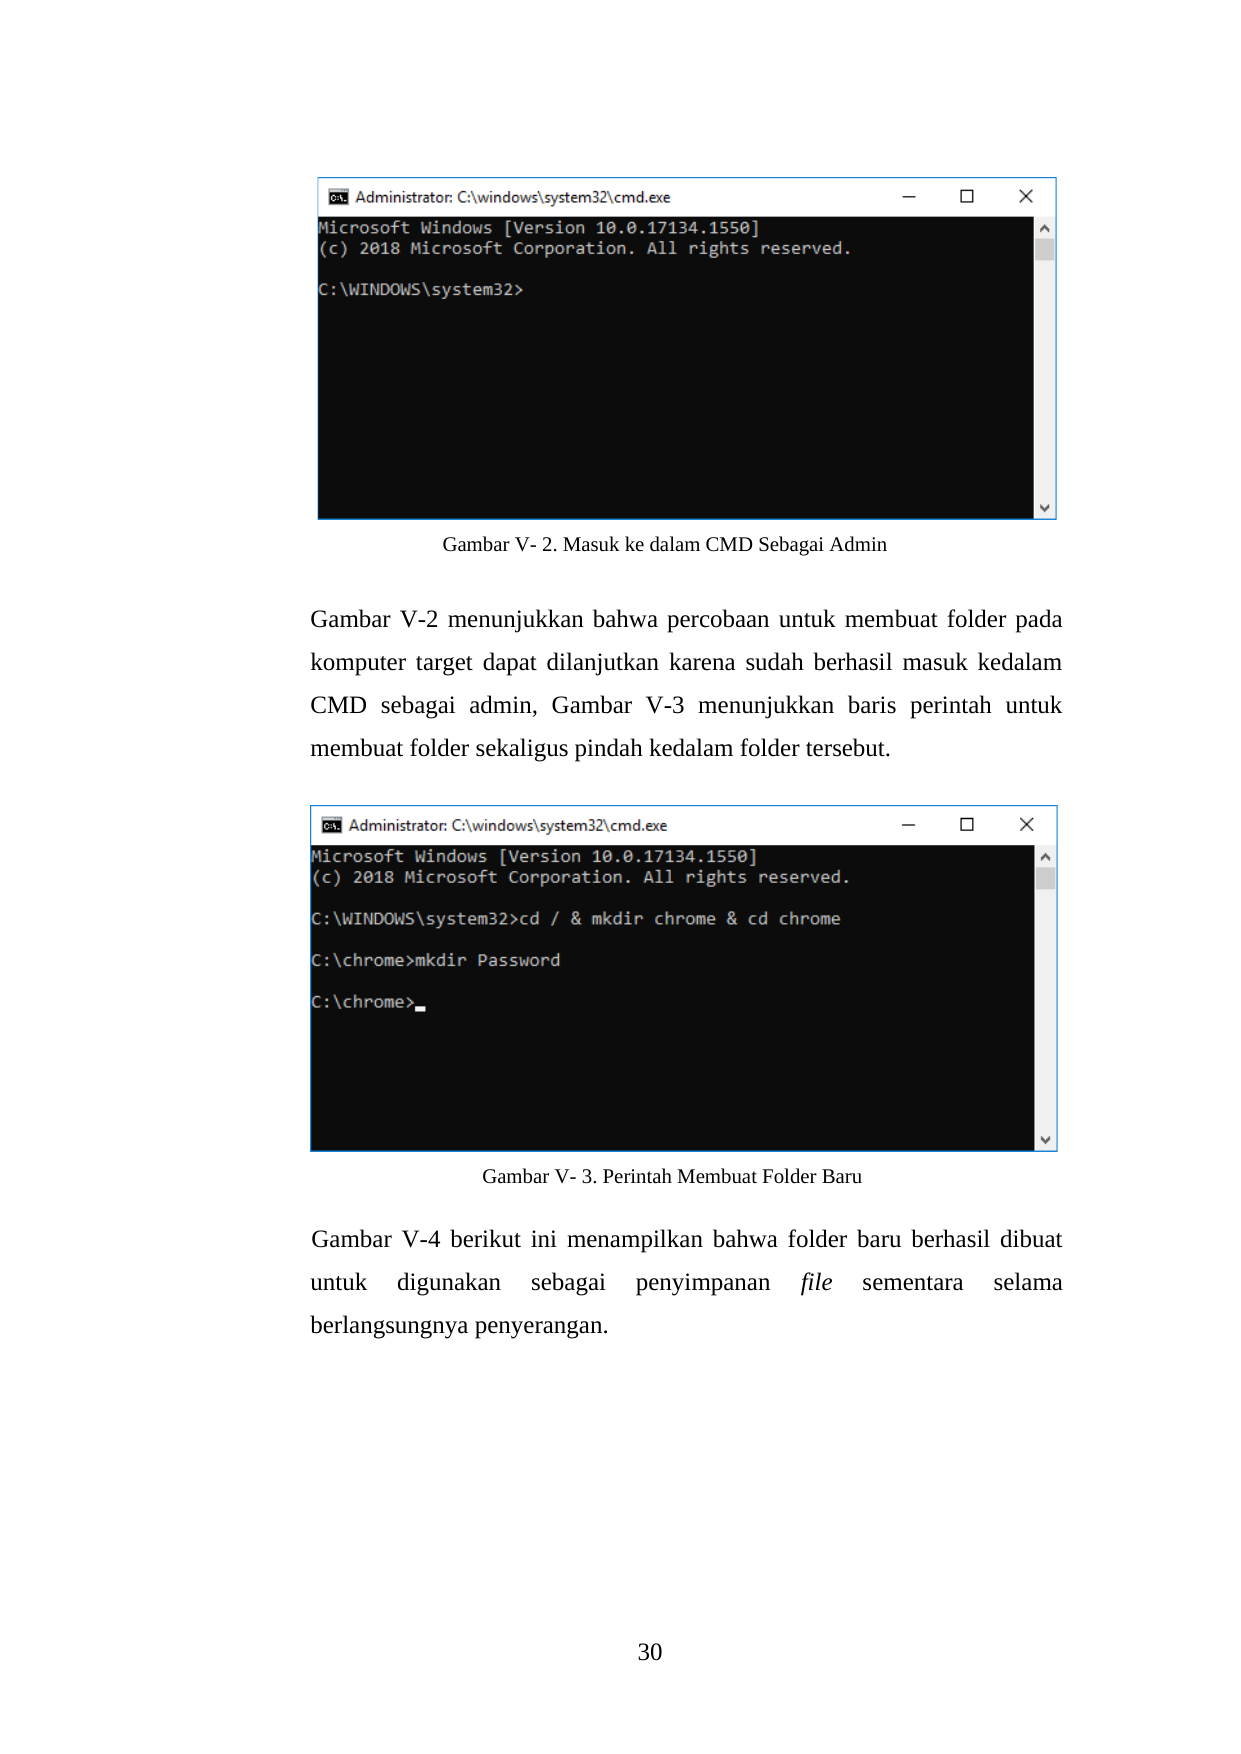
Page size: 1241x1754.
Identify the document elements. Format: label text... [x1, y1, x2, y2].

picture [310, 805, 1058, 1152]
text Gambar V-2 menunjukkan bahwa percobaan untuk membuat folder pada komputer target dapat dilanjutkan karena sudah berhasil masuk kedalam CMD sebagai admin, Gambar V-3 menunjukkan baris perintah untuk membuat folder sekaligus pindah kedalam folder tersebut. [310, 604, 1063, 762]
text Gambar V-4 berikut ini menampilkan bahwa folder baru berhasil dibuat untuk digunakan sebagai penyimpanan file sementara selama berlangsungnya penyerangan. [310, 1224, 1063, 1339]
text Gambar V- 2. Masuk ke dalam CMD Sebagai Admin [236, 532, 1063, 556]
picture [317, 177, 1057, 520]
text Gambar V- 3. Perintah Membuat Folder Baru [236, 1164, 1063, 1188]
